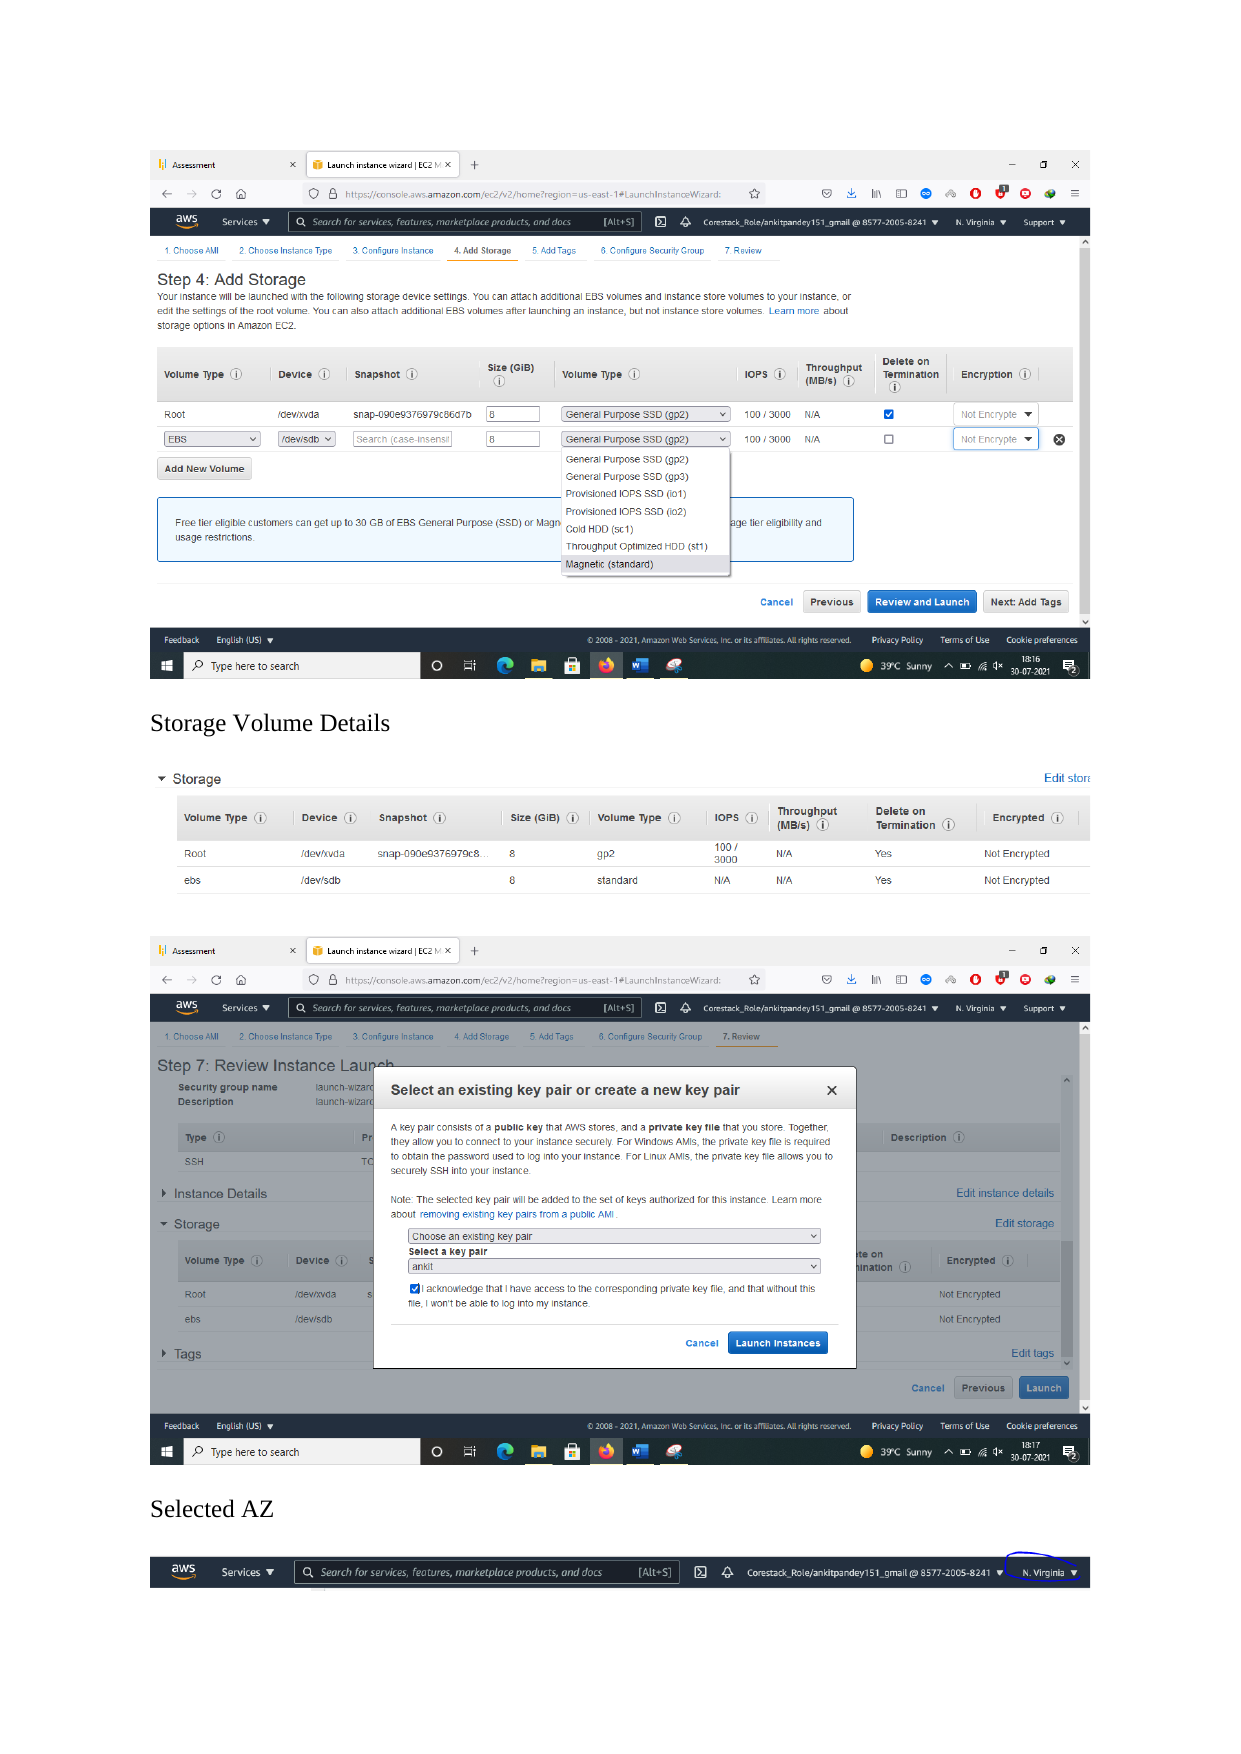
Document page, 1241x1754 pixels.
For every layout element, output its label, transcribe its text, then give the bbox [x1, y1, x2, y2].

picture [150, 150, 1091, 679]
picture [150, 765, 1091, 907]
text Storage Volume Details [150, 708, 1090, 737]
picture [150, 936, 1091, 1465]
picture [150, 1551, 1091, 1591]
text Selected AZ [150, 1494, 1090, 1522]
